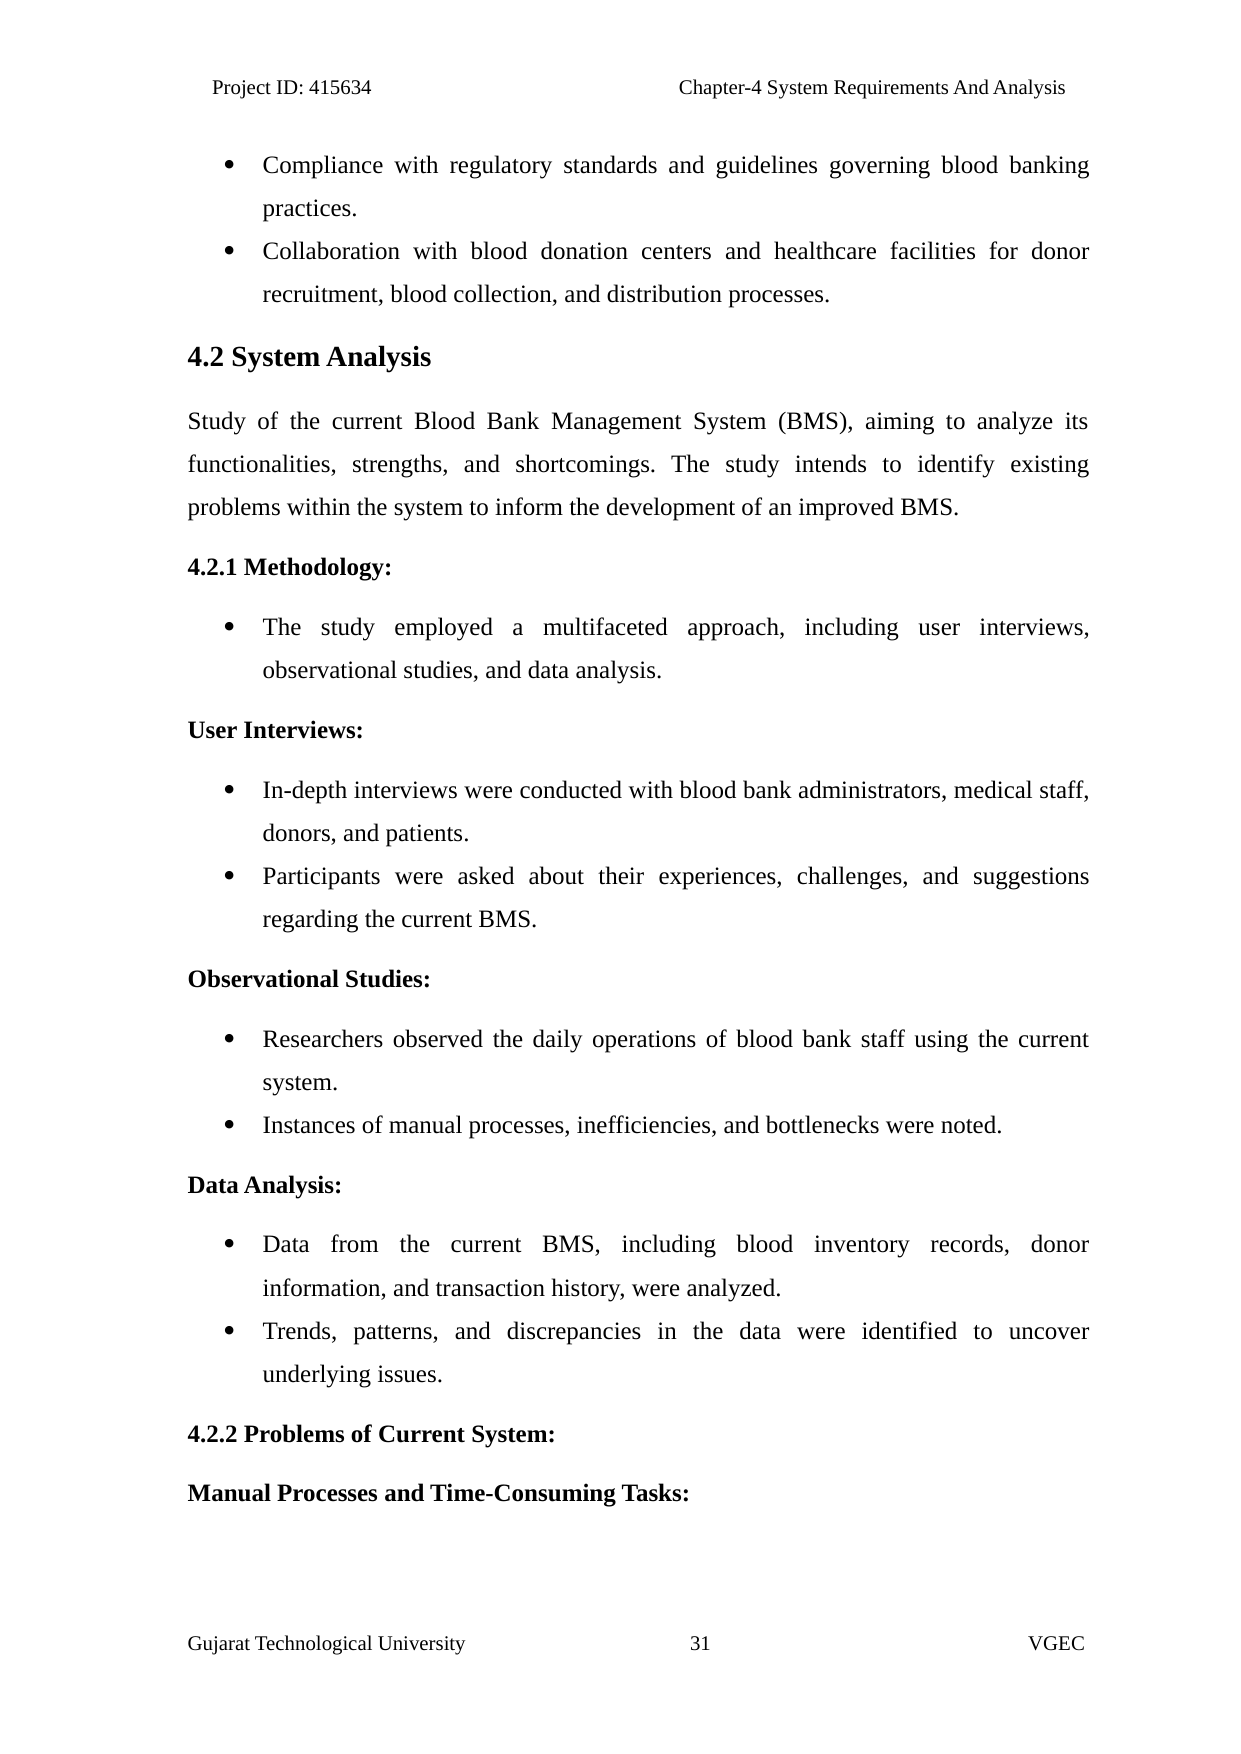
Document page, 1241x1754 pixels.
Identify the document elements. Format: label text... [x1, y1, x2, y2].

text Data Analysis: [187, 1170, 1090, 1198]
list Participants were asked about their experiences, challenges, and suggestions regarding the current BMS. [225, 861, 1090, 933]
text 4.2 System Analysis [187, 339, 1090, 373]
list Instances of manual processes, inefficiencies, and bottlenecks were noted. [225, 1110, 1090, 1139]
list Trends, patterns, and discrepancies in the data were identified to uncover underlying issues. [225, 1316, 1090, 1388]
text 4.2.2 Problems of Current System: [187, 1419, 1090, 1447]
text Study of the current Blood Bank Management System (BMS), aiming to analyze its functionalities, strengths, and shortcomings. The study intends to identify existing problems within the system to inform the development of an improved BMS. [187, 406, 1090, 521]
list Compliance with regulatory standards and guidelines governing blood banking practices. [225, 150, 1090, 222]
list Collaboration with blood donation centers and healthcare facilities for donor recruitment, blood collection, and distribution processes. [225, 236, 1090, 308]
text Manual Processes and Time-Consuming Tasks: [187, 1478, 1090, 1507]
list In-depth interviews were conducted with blood bank administrators, medical staff, donors, and patients. [225, 775, 1090, 847]
text Observational Studies: [187, 964, 1090, 993]
list The study employed a multifaceted approach, including user interviews, observational studies, and data analysis. [225, 612, 1090, 684]
text User Interviews: [187, 715, 1090, 744]
list Researchers observed the daily operations of blood bank staff using the current system. [225, 1024, 1090, 1096]
text 4.2.1 Methodology: [187, 552, 1090, 581]
list Data from the current BMS, including blood inventory records, donor information, and transaction history, were analyzed. [225, 1229, 1090, 1301]
